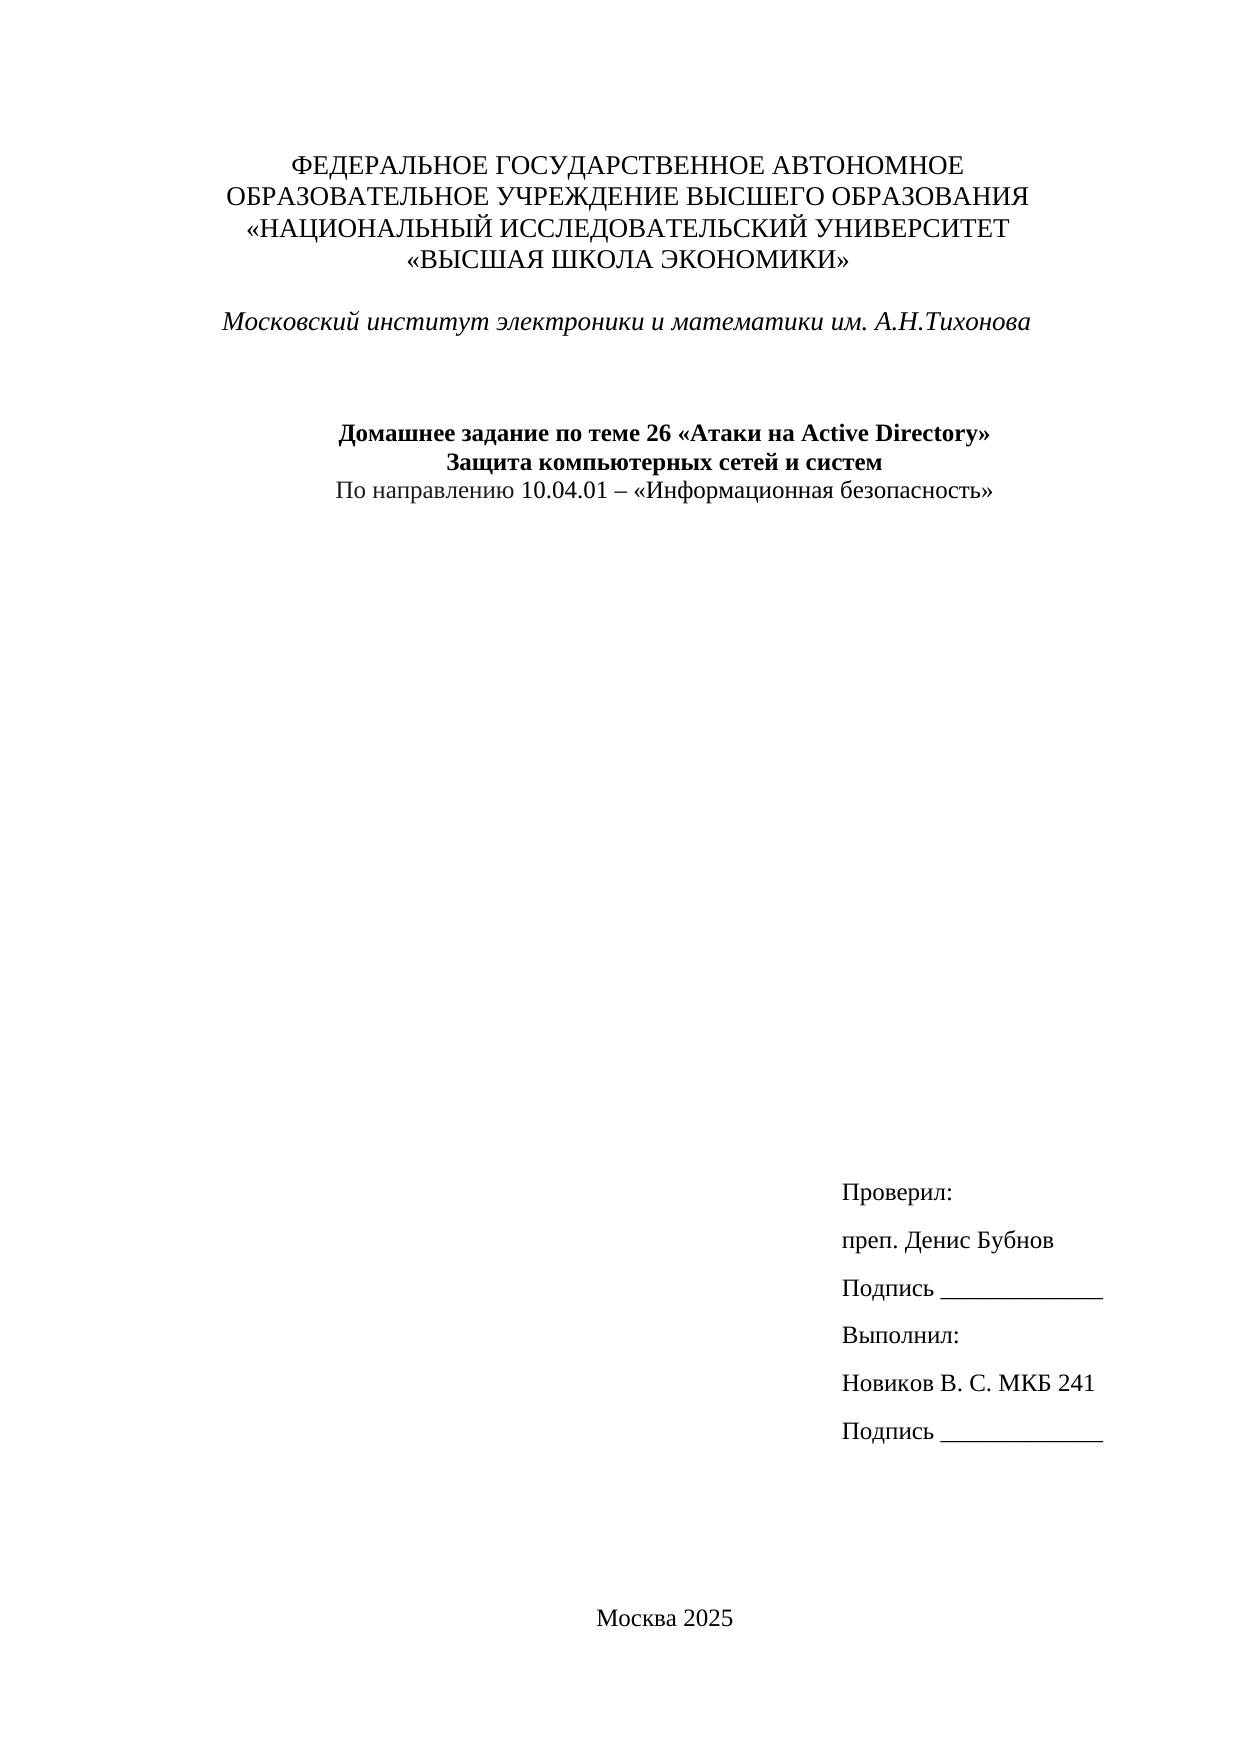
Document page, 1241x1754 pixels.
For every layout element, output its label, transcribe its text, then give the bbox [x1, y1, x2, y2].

text Выполнил: [842, 1321, 1152, 1349]
text ФЕДЕРАЛЬНОЕ ГОСУДАРСТВЕННОЕ АВТОНОМНОЕ ОБРАЗОВАТЕЛЬНОЕ УЧРЕЖДЕНИЕ ВЫСШЕГО ОБРАЗОВАНИЯ «НАЦИОНАЛЬНЫЙ ИССЛЕДОВАТЕЛЬСКИЙ УНИВЕРСИТЕТ «ВЫСШАЯ ШКОЛА ЭКОНОМИКИ» [177, 149, 1079, 274]
text Защита компьютерных сетей и систем [177, 447, 1152, 476]
text Москва 2025 [177, 1603, 1152, 1632]
text Домашнее задание по теме 26 «Атаки на Active Directory»‎ [177, 418, 1152, 447]
text преп. Денис Бубнов [842, 1225, 1152, 1254]
text Новиков В. С. МКБ 241 [842, 1368, 1152, 1397]
text Подпись _____________ [842, 1273, 1152, 1302]
text Московский институт электроники и математики им. А.Н.Тихонова [177, 305, 1079, 336]
text Проверил: [842, 1177, 1152, 1206]
text По направлению 10.04.01 – «Информационная безопасность» [177, 476, 1152, 504]
text Подпись _____________ [842, 1416, 1152, 1537]
